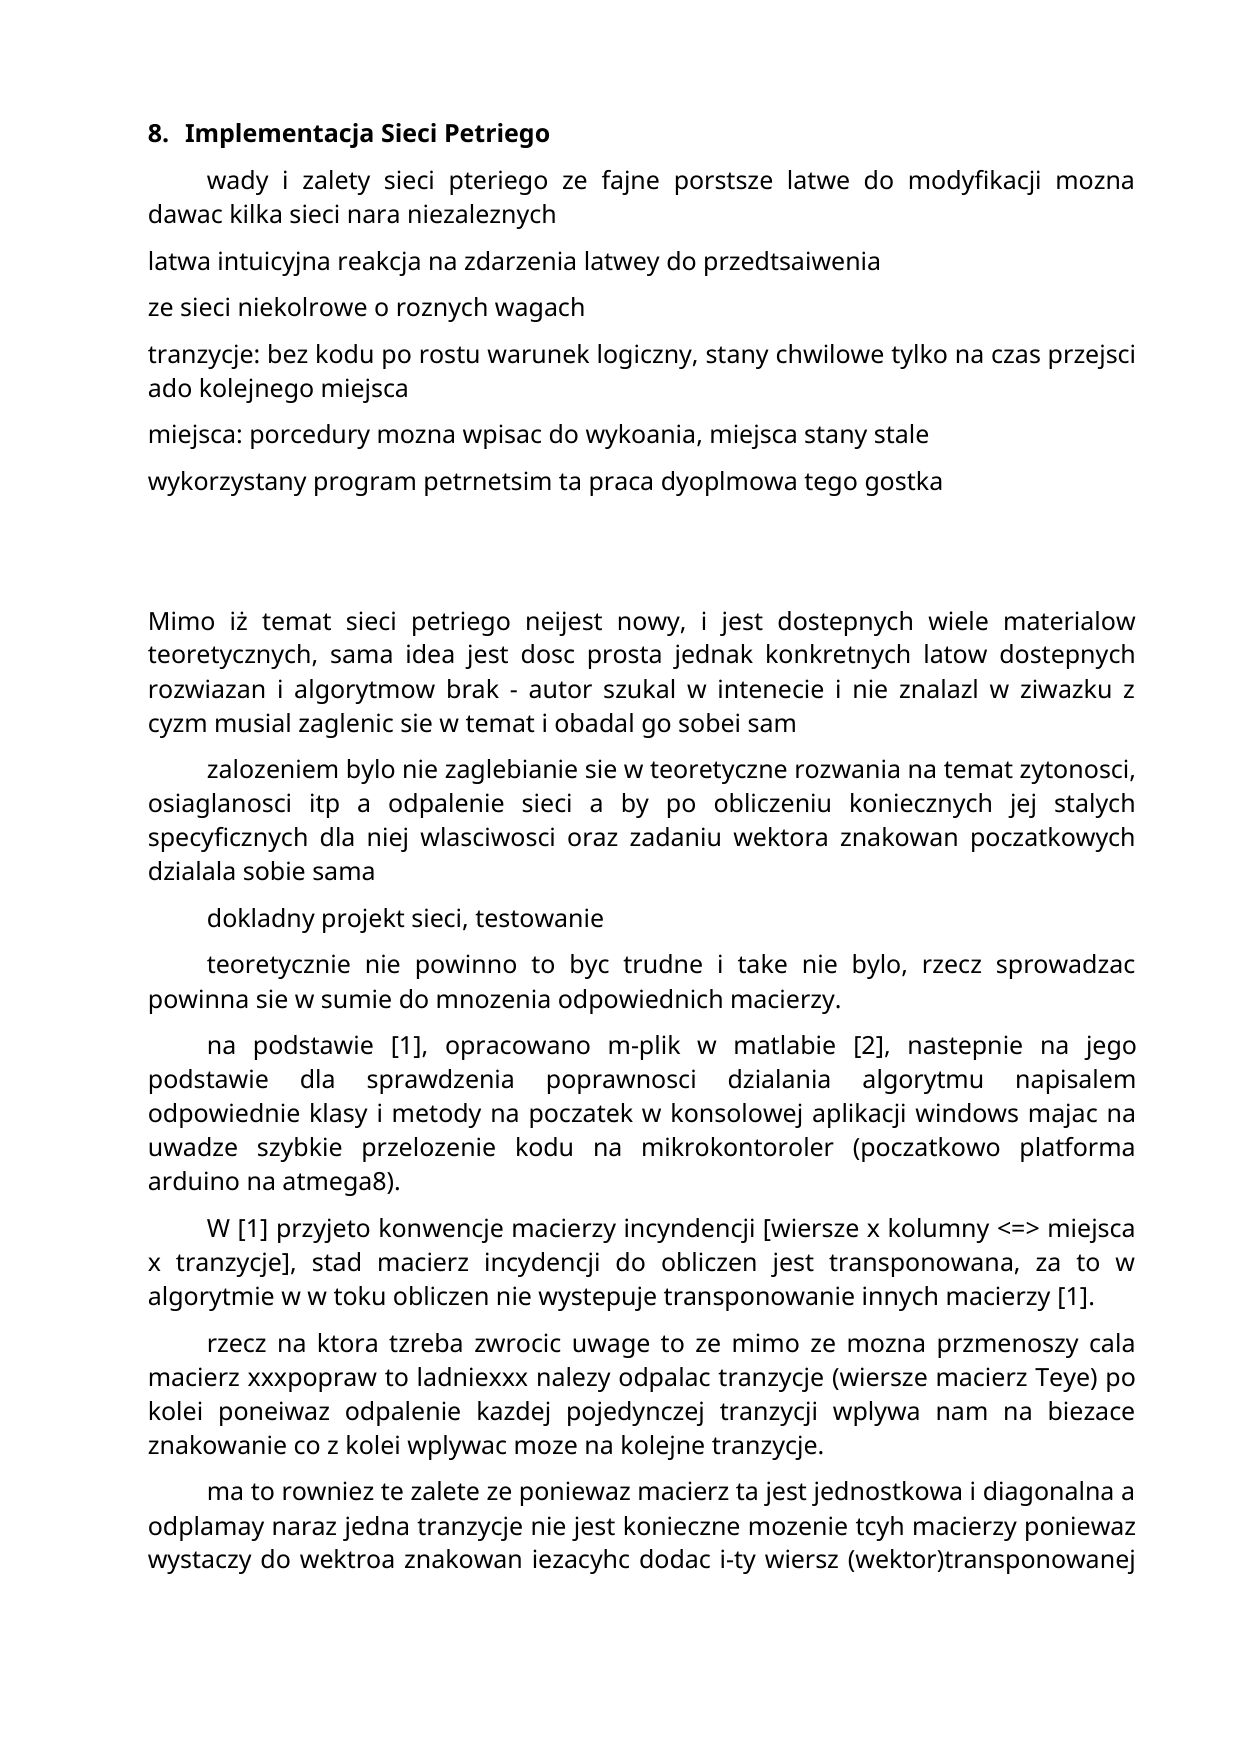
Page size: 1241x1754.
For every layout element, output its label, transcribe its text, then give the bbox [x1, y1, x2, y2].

text Implementacja Sieci Petriego [148, 116, 1137, 150]
text wady i zalety sieci pteriego ze fajne porstsze latwe do modyfikacji mozna dawac kilka sieci nara niezaleznych [148, 162, 1137, 231]
text na podstawie , opracowano m-plik w matlabie , nastepnie na jego podstawie dla sprawdzenia poprawnosci dzialania algorytmu napisalem odpowiednie klasy i metody na poczatek w konsolowej aplikacji windows majac na uwadze szybkie przelozenie kodu na mikrokontoroler (poczatkowo platforma arduino na atmega8). [148, 1028, 1137, 1198]
text ze sieci niekolrowe o roznych wagach [148, 290, 1137, 324]
text W przyjeto konwencje macierzy incyndencji [wiersze x kolumny <=> miejsca x tranzycje], stad macierz incydencji do obliczen jest transponowana, za to w algorytmie w w toku obliczen nie wystepuje transponowanie innych macierzy. [148, 1211, 1137, 1313]
text teoretycznie nie powinno to byc trudne i take nie bylo, rzecz sprowadzac powinna sie w sumie do mnozenia odpowiednich macierzy. [148, 947, 1137, 1015]
text Mimo iż temat sieci petriego neijest nowy, i jest dostepnych wiele materialow teoretycznych, sama idea jest dosc prosta jednak konkretnych latow dostepnych rozwiazan i algorytmow brak - autor szukal w intenecie i nie znalazl w ziwazku z cyzm musial zaglenic sie w temat i obadal go sobei sam [148, 603, 1137, 739]
text tranzycje: bez kodu po rostu warunek logiczny, stany chwilowe tylko na czas przejsci ado kolejnego miejsca [148, 336, 1137, 404]
text zalozeniem bylo nie zaglebianie sie w teoretyczne rozwania na temat zytonosci, osiaglanosci itp a odpalenie sieci a by po obliczeniu koniecznych jej stalych specyficznych dla niej wlasciwosci oraz zadaniu wektora znakowan poczatkowych dzialala sobie sama [148, 752, 1137, 888]
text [148, 1474, 1137, 1576]
text latwa intuicyjna reakcja na zdarzenia latwey do przedtsaiwenia [148, 243, 1137, 277]
text wykorzystany program petrnetsim ta praca dyoplmowa tego gostka [148, 463, 1137, 497]
text dokladny projekt sieci, testowanie [148, 901, 1137, 935]
text rzecz na ktora tzreba zwrocic uwage to ze mimo ze mozna przmenoszy cala macierz xxxpopraw to ladniexxx nalezy odpalac tranzycje (wiersze macierz Teye) po kolei poneiwaz odpalenie kazdej pojedynczej tranzycji wplywa nam na biezace znakowanie co z kolei wplywac moze na kolejne tranzycje. [148, 1325, 1137, 1462]
text miejsca: porcedury mozna wpisac do wykoania, miejsca stany stale [148, 417, 1137, 451]
